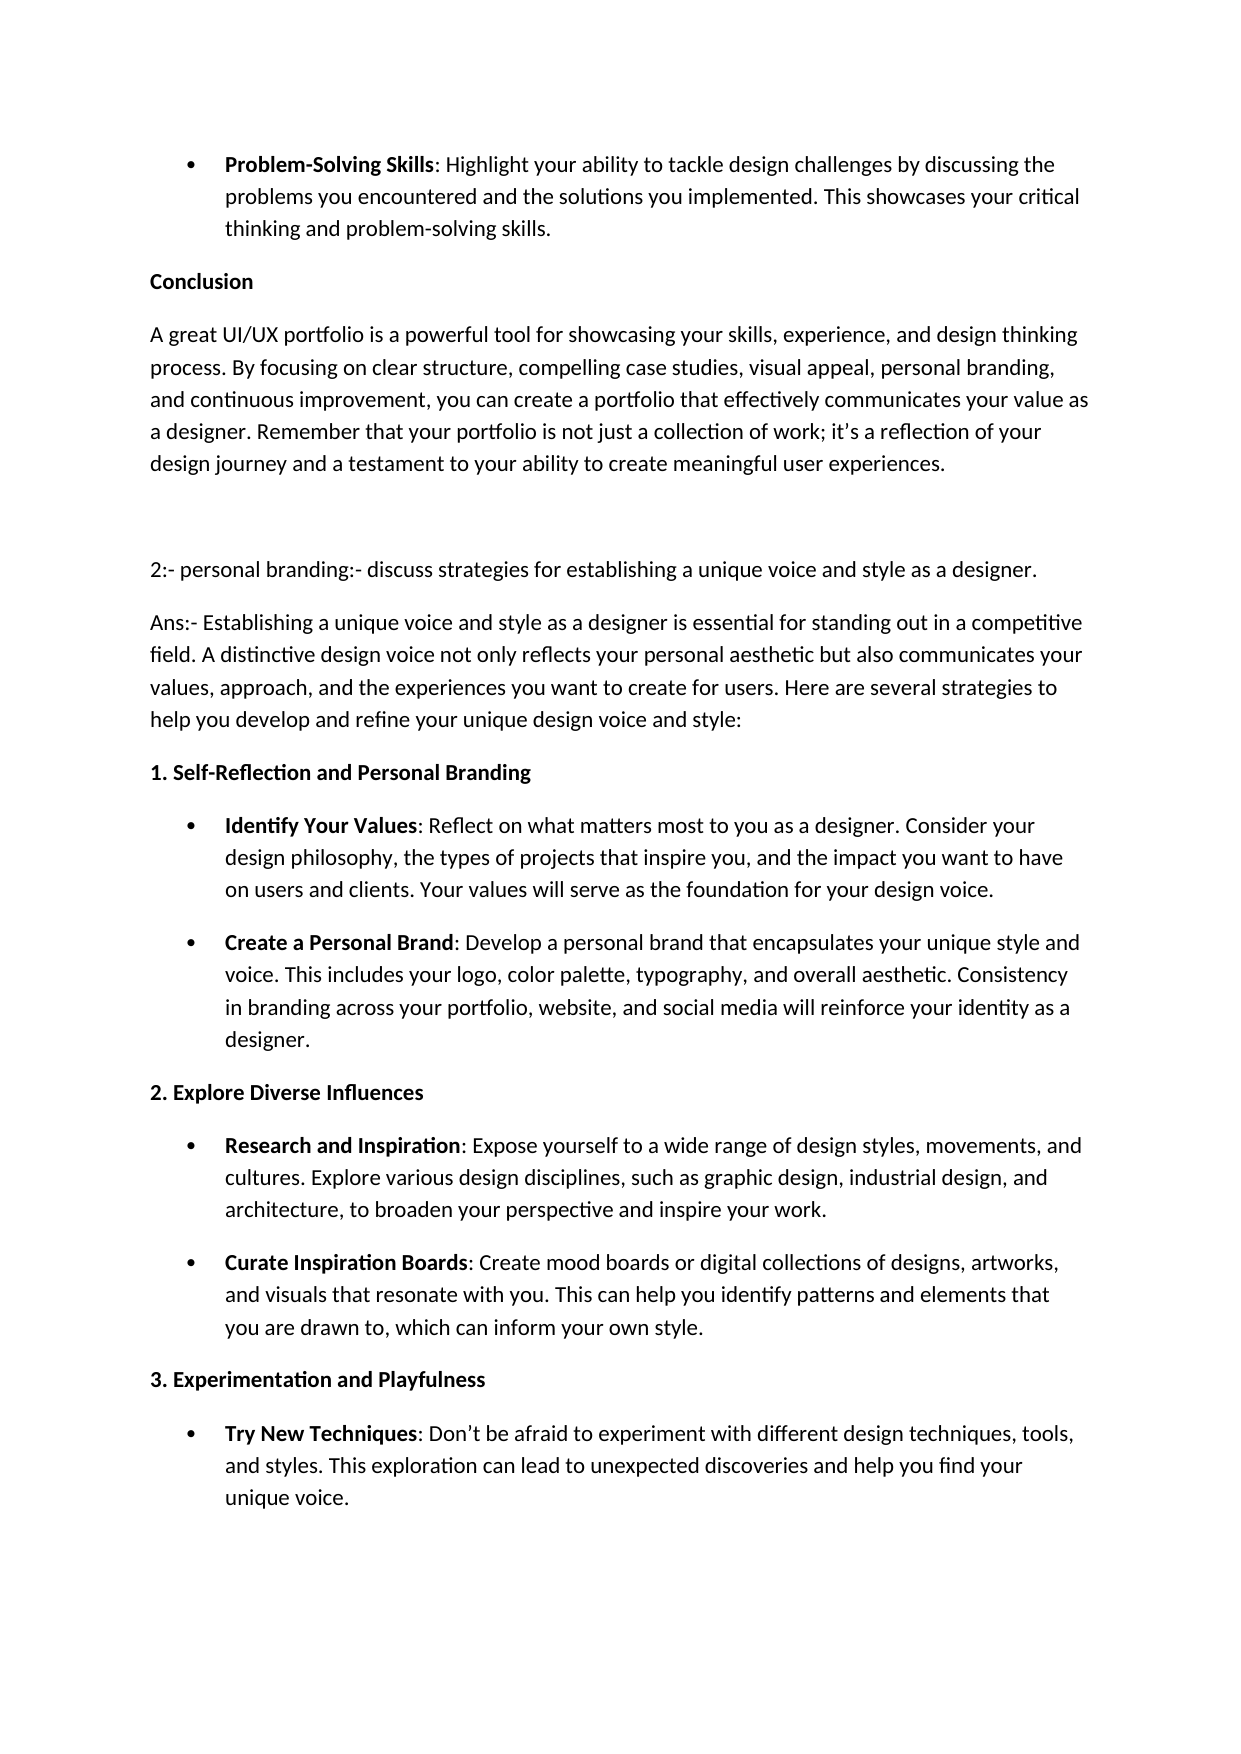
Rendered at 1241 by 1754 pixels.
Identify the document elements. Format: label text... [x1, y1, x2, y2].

text Ans:- Establishing a unique voice and style as a designer is essential for standing out in a competitive field. A distinctive design voice not only reflects your personal aesthetic but also communicates your values, approach, and the experiences you want to create for users. Here are several strategies to help you develop and refine your unique design voice and style: [150, 608, 1090, 733]
list Try New Techniques: Don’t be afraid to experiment with different design techniques, tools, and styles. This exploration can lead to unexpected discoveries and help you find your unique voice. [187, 1419, 1090, 1511]
text 3. Experimentation and Playfulness [150, 1366, 1090, 1394]
text 2:- personal branding:- discuss strategies for establishing a unique voice and style as a designer. [150, 555, 1090, 583]
text Conclusion [150, 267, 1090, 295]
list Curate Inspiration Boards: Create mood boards or digital collections of designs, artworks, and visuals that resonate with you. This can help you identify patterns and elements that you are drawn to, which can inform your own style. [187, 1248, 1090, 1341]
list Create a Personal Brand: Develop a personal brand that encapsulates your unique style and voice. This includes your logo, color palette, typography, and overall aesthetic. Consistency in branding across your portfolio, website, and social media will reinforce your identity as a designer. [187, 928, 1090, 1053]
list Problem-Solving Skills: Highlight your ability to tackle design challenges by discussing the problems you encountered and the solutions you implemented. This showcases your critical thinking and problem-solving skills. [187, 150, 1090, 242]
text A great UI/UX portfolio is a powerful tool for showcasing your skills, experience, and design thinking process. By focusing on clear structure, compelling case studies, visual appeal, personal branding, and continuous improvement, you can create a portfolio that effectively communicates your value as a designer. Remember that your portfolio is not just a collection of work; it’s a reflection of your design journey and a testament to your ability to create meaningful user experiences. [150, 320, 1090, 477]
list Research and Inspiration: Expose yourself to a wide range of design styles, movements, and cultures. Explore various design disciplines, such as graphic design, industrial design, and architecture, to broaden your perspective and inspire your work. [187, 1131, 1090, 1223]
text 2. Explore Diverse Influences [150, 1078, 1090, 1106]
list Identify Your Values: Reflect on what matters most to you as a designer. Consider your design philosophy, the types of projects that inspire you, and the impact you want to have on users and clients. Your values will serve as the foundation for your design voice. [187, 811, 1090, 903]
text 1. Self-Reflection and Personal Branding [150, 758, 1090, 786]
